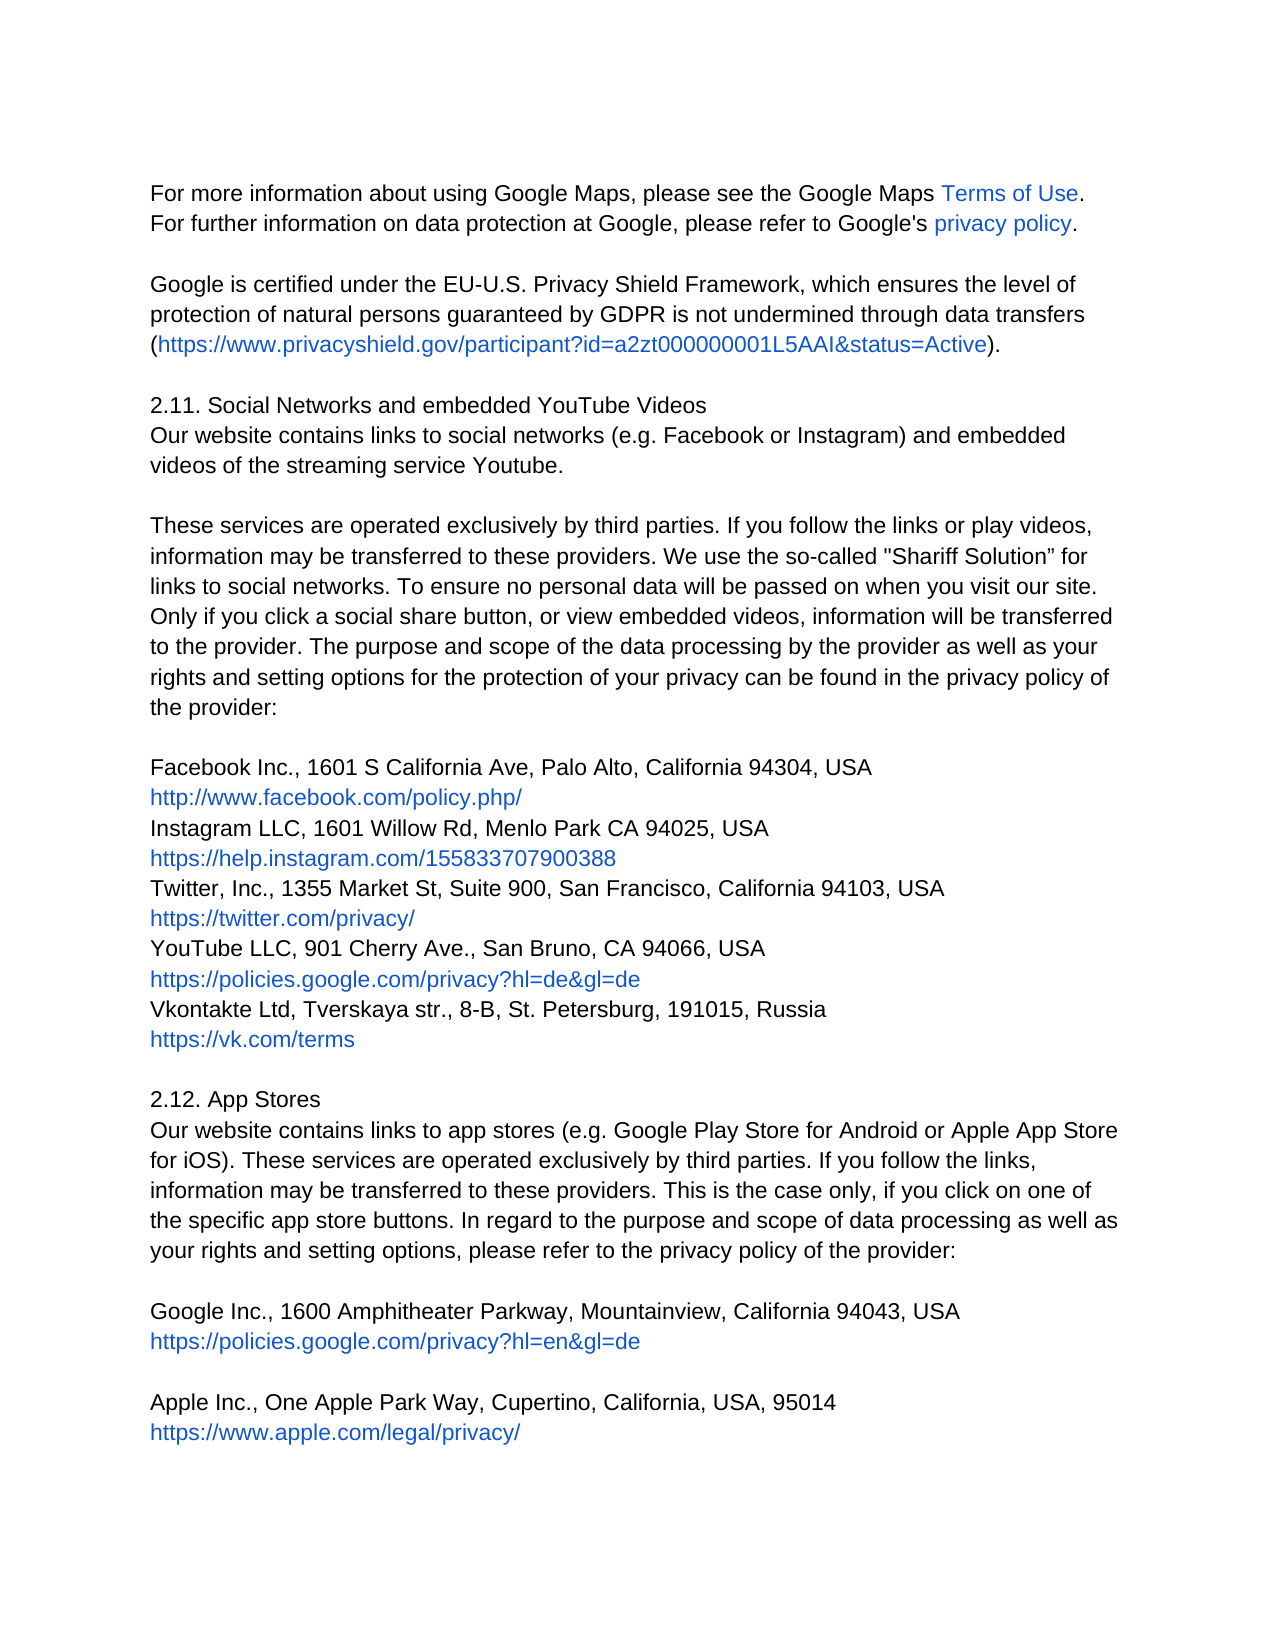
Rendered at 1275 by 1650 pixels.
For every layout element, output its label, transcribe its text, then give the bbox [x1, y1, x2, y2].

text Our website contains links to social networks (e.g. Facebook or Instagram) and embedded videos of the streaming service Youtube. [150, 422, 1125, 478]
text http://www.facebook.com/policy.php/ [150, 784, 1125, 811]
text Google Inc., 1600 Amphitheater Parkway, Mountainview, California 94043, USA [150, 1298, 1125, 1324]
text Our website contains links to app stores (e.g. Google Play Store for Android or Apple App Store for iOS). These services are operated exclusively by third parties. If you follow the links, information may be transferred to these providers. This is the case only, if you click on one of the specific app store buttons. In regard to the purpose and scope of data processing as well as your rights and setting options, please refer to the privacy policy of the provider: [150, 1117, 1125, 1264]
text Apple Inc., One Apple Park Way, Cupertino, California, USA, 95014 [150, 1388, 1125, 1415]
text YouTube LLC, 901 Cherry Ave., San Bruno, CA 94066, USA [150, 935, 1125, 962]
text https://policies.google.com/privacy?hl=en&gl=de [150, 1328, 1125, 1354]
text Vkontakte Ltd, Tverskaya str., 8-B, St. Petersburg, 191015, Russia [150, 996, 1125, 1022]
text Facebook Inc., 1601 S California Ave, Palo Alto, California 94304, USA [150, 754, 1125, 781]
text Instagram LLC, 1601 Willow Rd, Menlo Park CA 94025, USA [150, 814, 1125, 841]
text 2.11. Social Networks and embedded YouTube Videos [150, 392, 1125, 418]
text https://vk.com/terms [150, 1026, 1125, 1052]
text Google is certified under the EU-U.S. Privacy Shield Framework, which ensures the level of protection of natural persons guaranteed by GDPR is not undermined through data transfers (https://www.privacyshield.gov/participant?id=a2zt000000001L5AAI&status=Active). [150, 271, 1125, 358]
text https://help.instagram.com/155833707900388 [150, 845, 1125, 871]
text For more information about using Google Maps, please see the Google Maps Terms of Use. For further information on data protection at Google, please refer to Google's privacy policy. [150, 180, 1125, 237]
text https://twitter.com/privacy/ [150, 905, 1125, 932]
text https://policies.google.com/privacy?hl=de&gl=de [150, 966, 1125, 992]
text https://www.apple.com/legal/privacy/ [150, 1419, 1125, 1445]
text These services are operated exclusively by third parties. If you follow the links or play videos, information may be transferred to these providers. We use the so-called "Shariff Solution” for links to social networks. To ensure no personal data will be passed on when you visit our site. Only if you click a social share button, or view embedded videos, information will be transferred to the provider. The purpose and scope of the data processing by the provider as well as your rights and setting options for the protection of your privacy can be found in the privacy policy of the provider: [150, 512, 1125, 720]
text 2.12. App Stores [150, 1086, 1125, 1113]
text Twitter, Inc., 1355 Market St, Suite 900, San Francisco, California 94103, USA [150, 875, 1125, 901]
